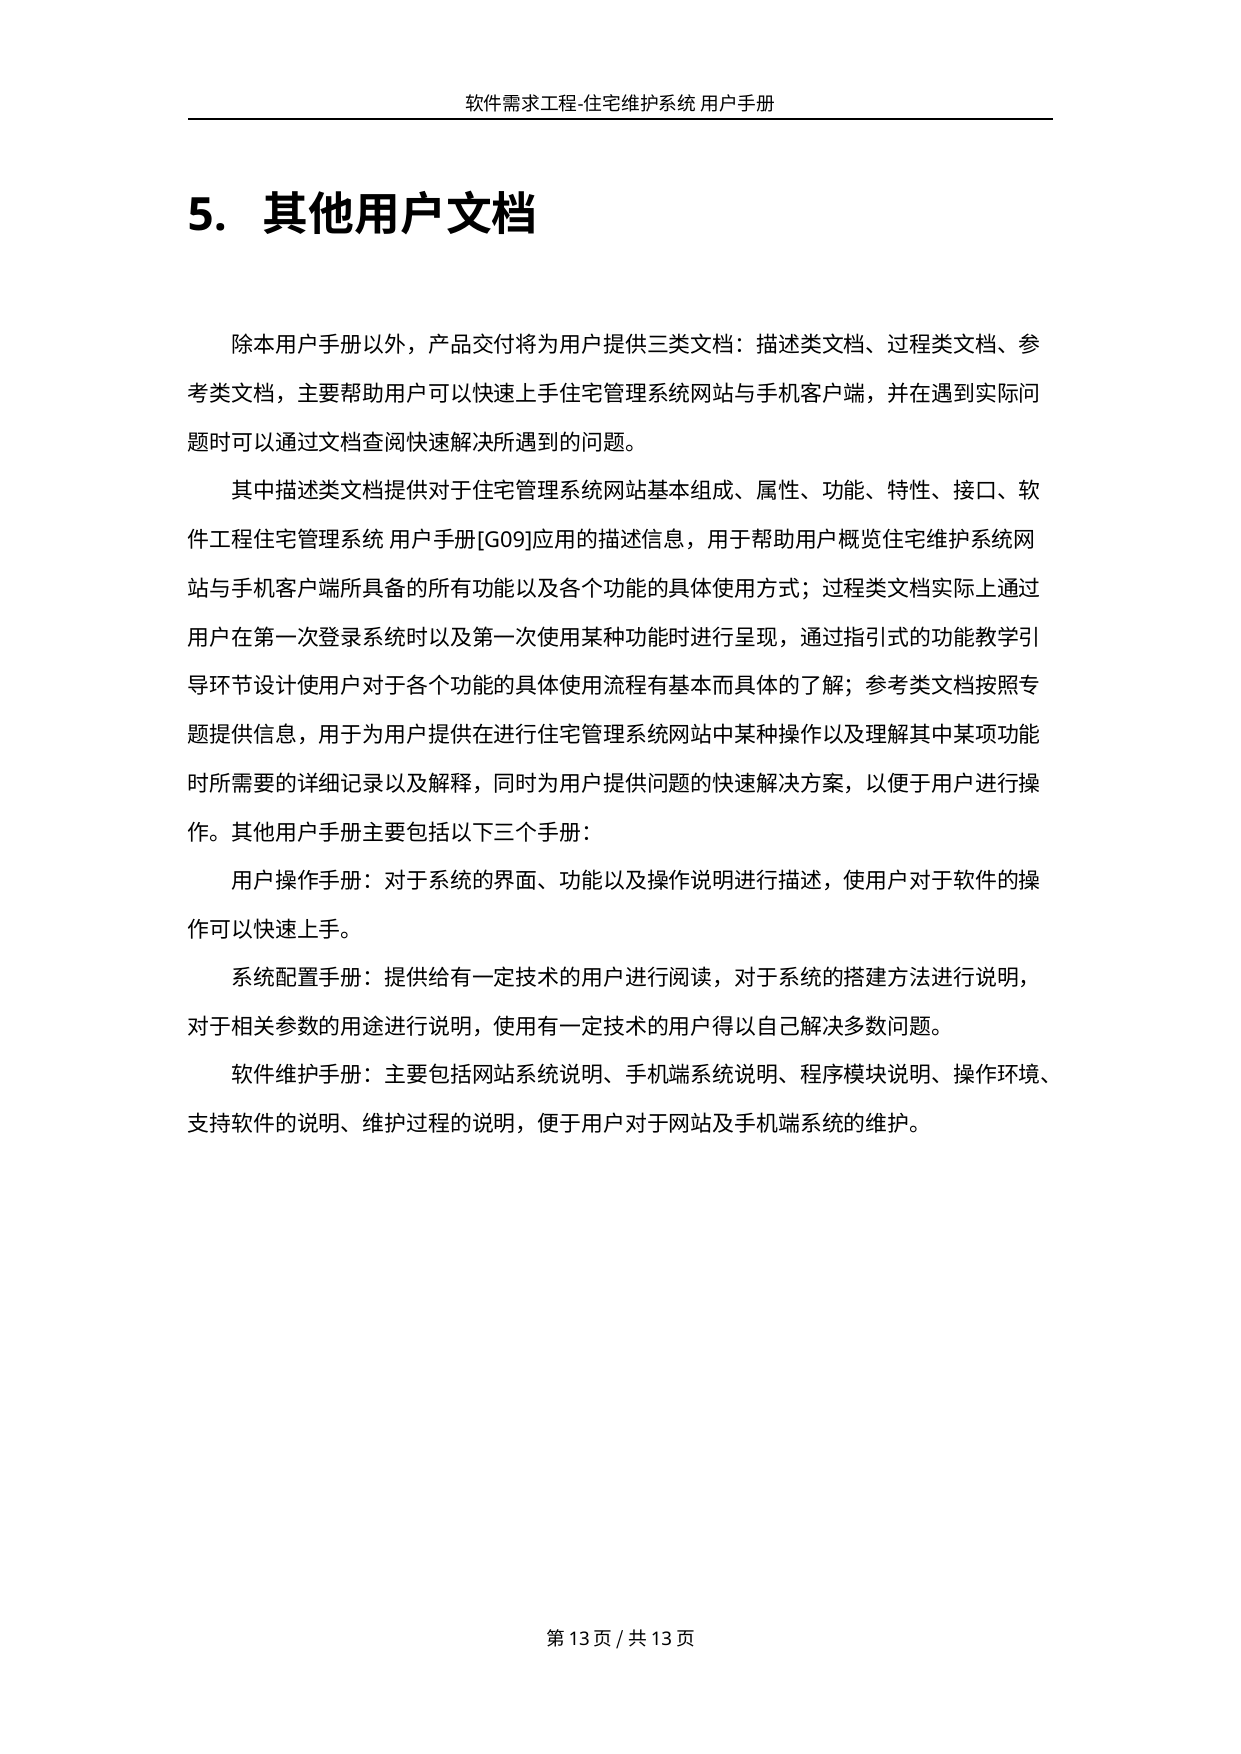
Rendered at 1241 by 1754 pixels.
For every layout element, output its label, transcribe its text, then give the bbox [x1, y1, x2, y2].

text 其中描述类文档提供对于住宅管理系统网站基本组成、属性、功能、特性、接口、软件工程住宅管理系统 用户手册[G09]应用的描述信息，用于帮助用户概览住宅维护系统网站与手机客户端所具备的所有功能以及各个功能的具体使用方式；过程类文档实际上通过用户在第一次登录系统时以及第一次使用某种功能时进行呈现，通过指引式的功能教学引导环节设计使用户对于各个功能的具体使用流程有基本而具体的了解；参考类文档按照专题提供信息，用于为用户提供在进行住宅管理系统网站中某种操作以及理解其中某项功能时所需要的详细记录以及解释，同时为用户提供问题的快速解决方案，以便于用户进行操作。其他用户手册主要包括以下三个手册： [187, 473, 1053, 847]
text 软件维护手册：主要包括网站系统说明、手机端系统说明、程序模块说明、操作环境、支持软件的说明、维护过程的说明，便于用户对于网站及手机端系统的维护。 [187, 1057, 1053, 1138]
subtitle 其他用户文档 [187, 162, 1053, 259]
text 除本用户手册以外，产品交付将为用户提供三类文档：描述类文档、过程类文档、参考类文档，主要帮助用户可以快速上手住宅管理系统网站与手机客户端，并在遇到实际问题时可以通过文档查阅快速解决所遇到的问题。 [187, 327, 1053, 457]
text 系统配置手册：提供给有一定技术的用户进行阅读，对于系统的搭建方法进行说明，对于相关参数的用途进行说明，使用有一定技术的用户得以自己解决多数问题。 [187, 959, 1053, 1041]
text 用户操作手册：对于系统的界面、功能以及操作说明进行描述，使用户对于软件的操作可以快速上手。 [187, 862, 1053, 944]
